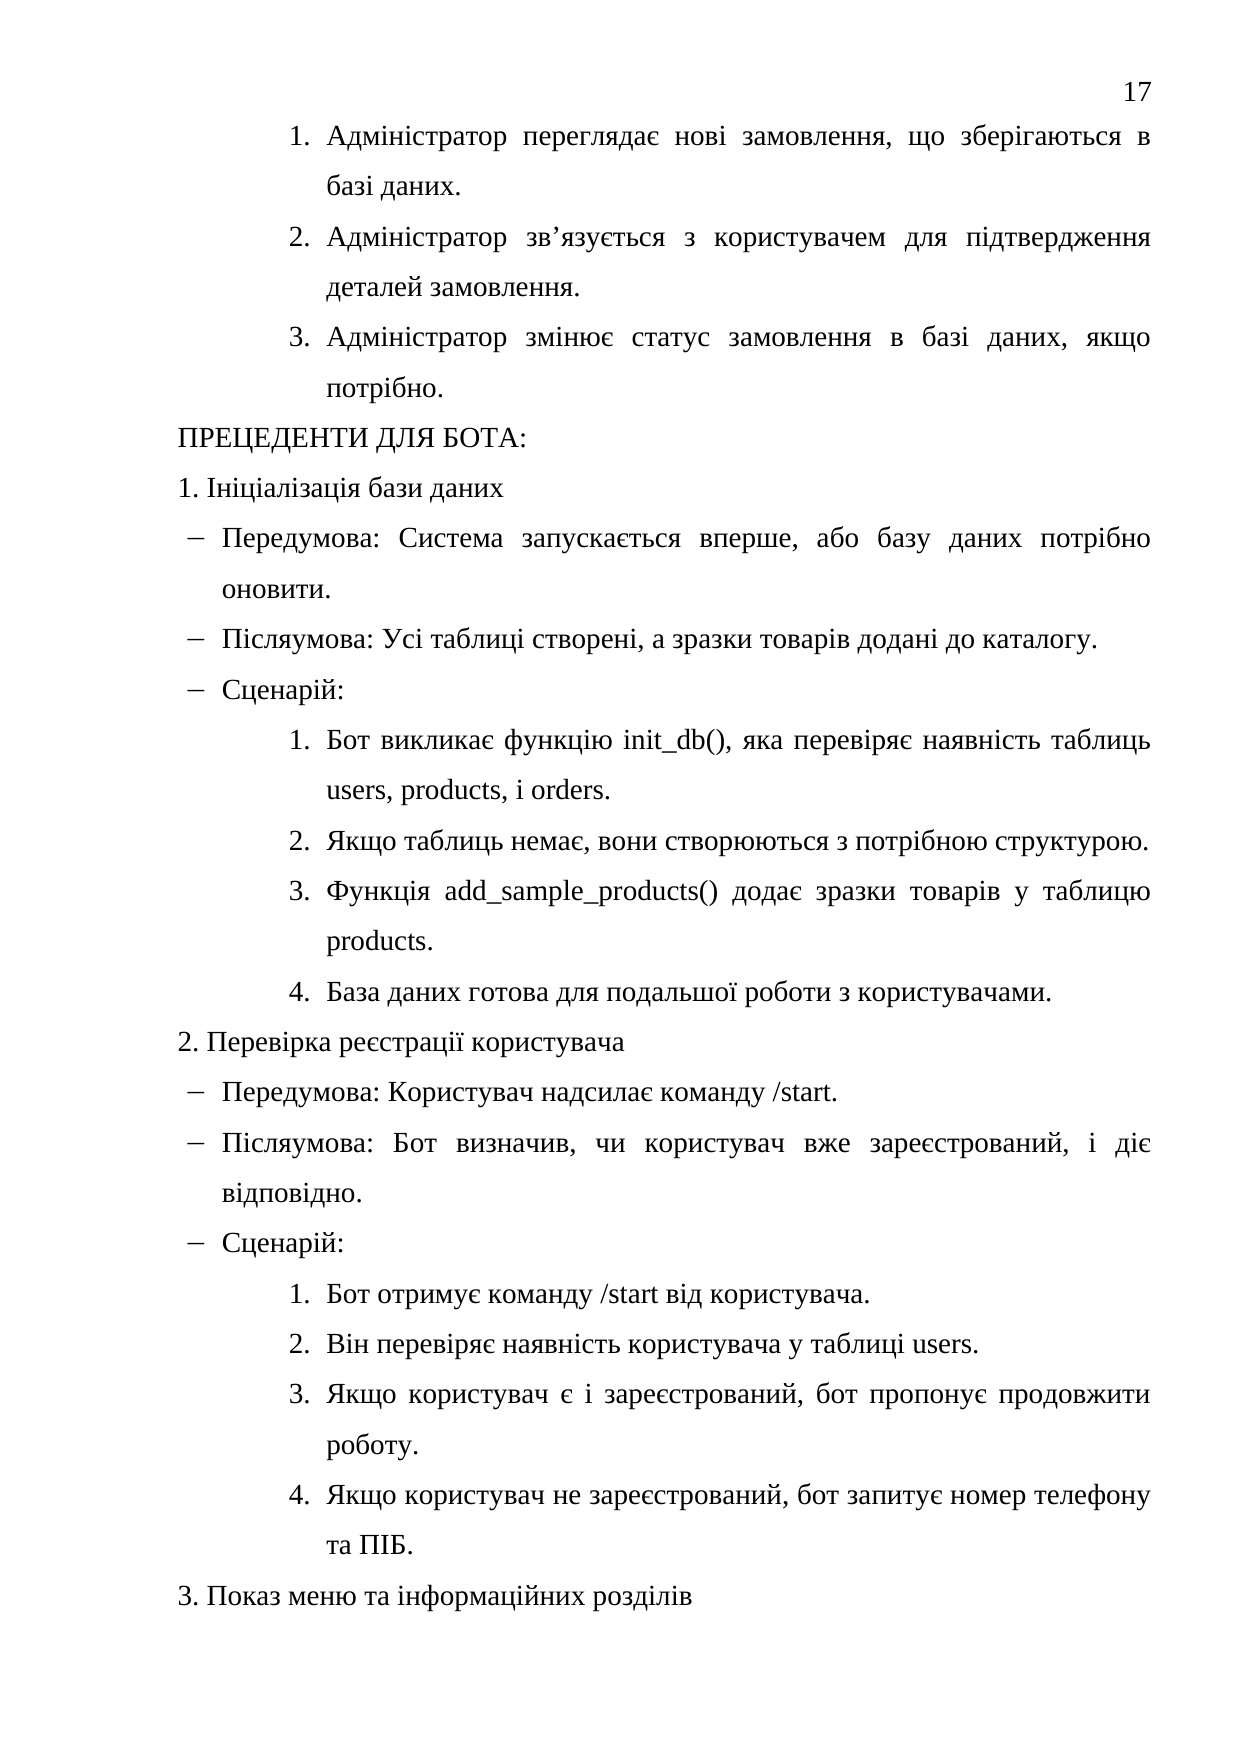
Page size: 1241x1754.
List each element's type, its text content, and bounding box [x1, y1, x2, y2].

list Передумова: Система запускається вперше, або базу даних потрібно оновити. [184, 521, 1152, 604]
list Функція add_sample_products() додає зразки товарів у таблицю products. [288, 873, 1152, 957]
list Сценарій: [184, 1226, 1152, 1259]
list Він перевіряє наявність користувача у таблиці users. [288, 1326, 1152, 1360]
list База даних готова для подальшої роботи з користувачами. [288, 974, 1152, 1007]
text 1. Ініціалізація бази даних [177, 470, 1152, 504]
list Адміністратор переглядає нові замовлення, що зберігаються в базі даних. [288, 118, 1152, 202]
text 3. Показ меню та інформаційних розділів [177, 1578, 1152, 1611]
text ПРЕЦЕДЕНТИ ДЛЯ БОТА: [177, 420, 1152, 453]
list Якщо таблиць немає, вони створюються з потрібною структурою. [288, 823, 1152, 856]
list Сценарій: [184, 672, 1152, 705]
list Адміністратор зв’язується з користувачем для підтвердження деталей замовлення. [288, 219, 1152, 303]
list Якщо користувач є і зареєстрований, бот пропонує продовжити роботу. [288, 1377, 1152, 1460]
text 2. Перевірка реєстрації користувача [177, 1024, 1152, 1058]
list Бот отримує команду /start від користувача. [288, 1276, 1152, 1309]
list Бот викликає функцію init_db(), яка перевіряє наявність таблиць users, products, і orders. [288, 722, 1152, 806]
list Передумова: Користувач надсилає команду /start. [184, 1074, 1152, 1108]
list Післяумова: Бот визначив, чи користувач вже зареєстрований, і діє відповідно. [184, 1125, 1152, 1209]
list Адміністратор змінює статус замовлення в базі даних, якщо потрібно. [288, 319, 1152, 403]
list Післяумова: Усі таблиці створені, а зразки товарів додані до каталогу. [184, 621, 1152, 655]
list Якщо користувач не зареєстрований, бот запитує номер телефону та ПІБ. [288, 1477, 1152, 1561]
